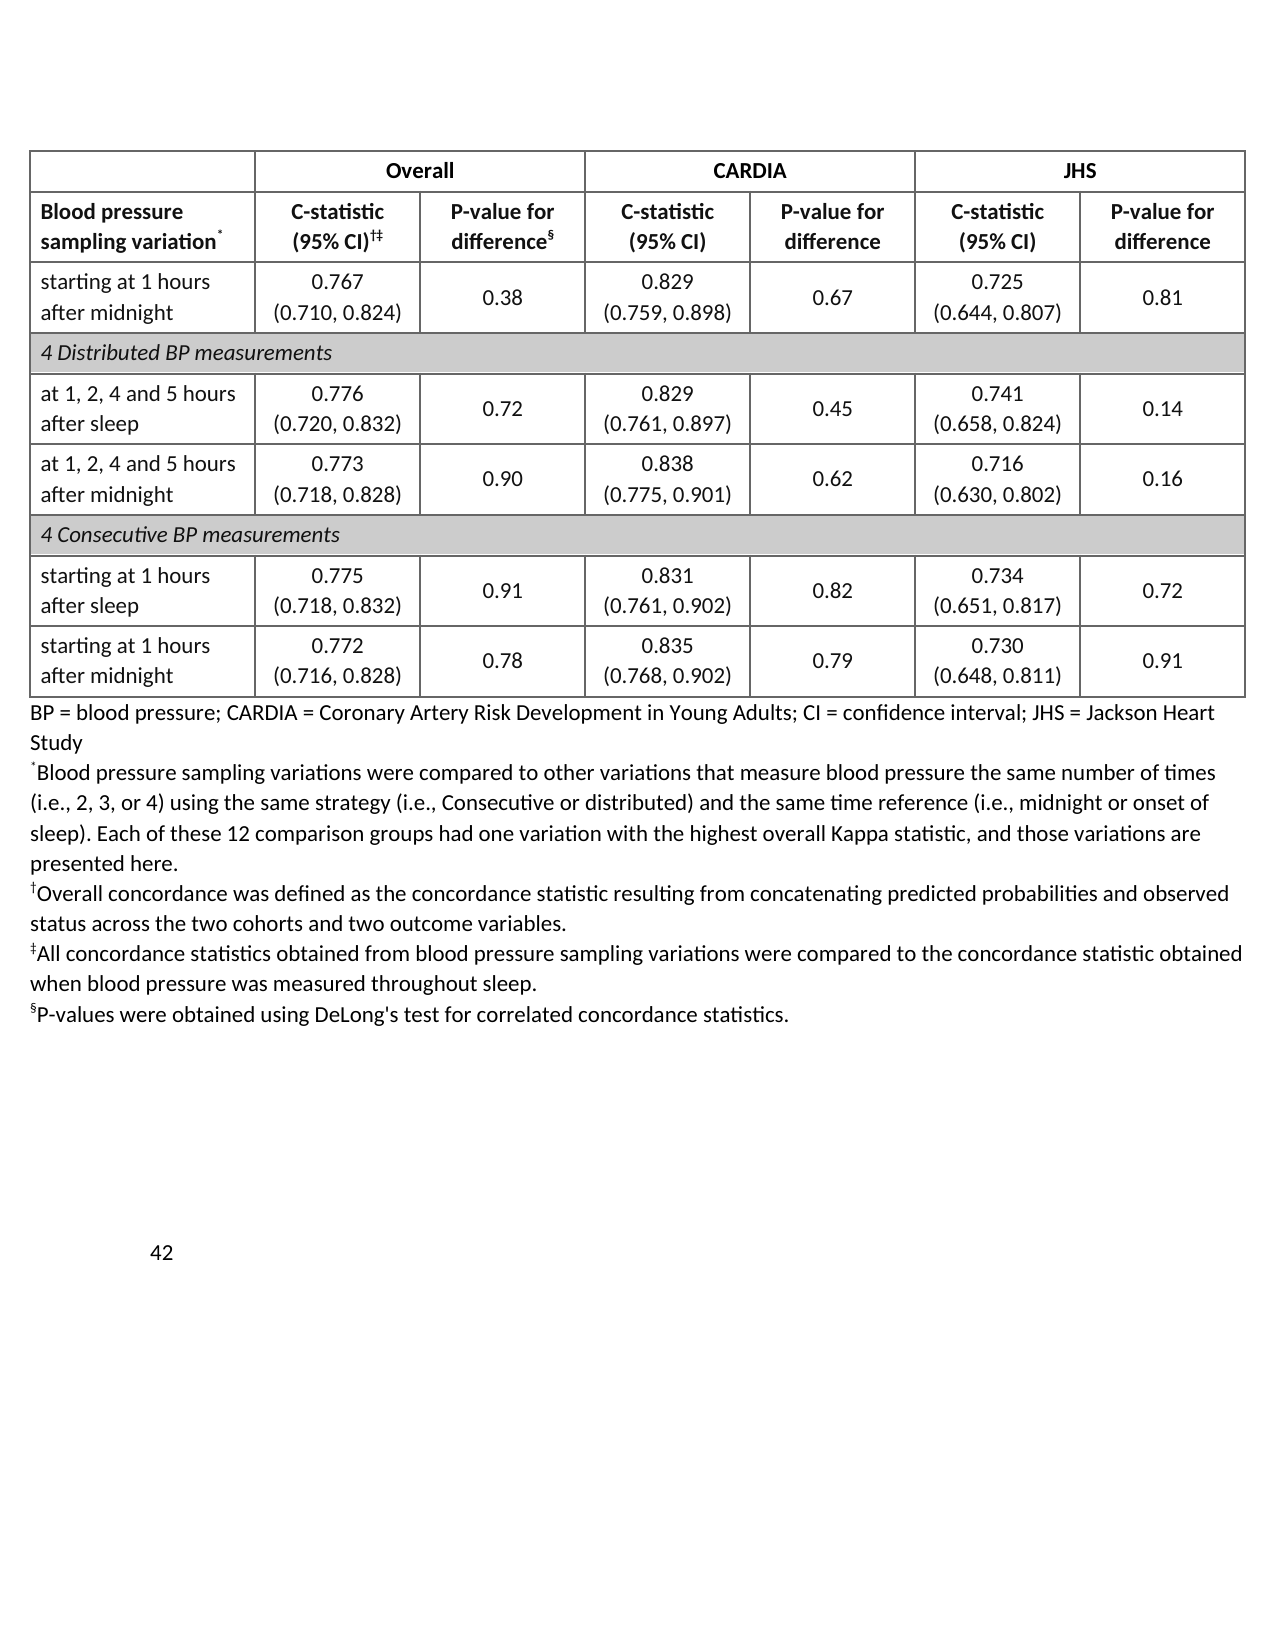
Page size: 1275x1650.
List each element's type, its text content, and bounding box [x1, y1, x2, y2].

table_header [31, 152, 254, 191]
table_cell 0.38 [421, 263, 584, 332]
table_cell at 1, 2, 4 and 5 hours after sleep [31, 375, 254, 443]
table_cell C-statistic (95% CI) [586, 193, 749, 261]
table_cell 4 Distributed BP measurements [31, 334, 1244, 372]
table_header Overall [256, 152, 584, 191]
table_cell 0.90 [421, 445, 584, 514]
table_cell 0.772 (0.716, 0.828) [256, 627, 419, 696]
table_cell 0.730 (0.648, 0.811) [916, 627, 1079, 696]
table_cell 0.716 (0.630, 0.802) [916, 445, 1079, 514]
table_cell 0.829 (0.761, 0.897) [586, 375, 749, 443]
table_cell ‡All concordance statistics obtained from blood pressure sampling variations were compared to the concordance statistic obtained when blood pressure was measured throughout sleep. [30, 939, 1245, 1000]
table_cell 0.72 [421, 375, 584, 443]
table_cell at 1, 2, 4 and 5 hours after midnight [31, 445, 254, 514]
table_cell 0.767 (0.710, 0.824) [256, 263, 419, 332]
table_cell §P-values were obtained using DeLong's test for correlated concordance statistics. [30, 1000, 1245, 1030]
table_cell 0.776 (0.720, 0.832) [256, 375, 419, 443]
table_cell 0.14 [1081, 375, 1244, 443]
table_cell 0.62 [751, 445, 914, 514]
table_cell *Blood pressure sampling variations were compared to other variations that measure blood pressure the same number of times (i.e., 2, 3, or 4) using the same strategy (i.e., Consecutive or distributed) and the same time reference (i.e., midnight or onset of sleep). Each of these 12 comparison groups had one variation with the highest overall Kappa statistic, and those variations are presented here. [30, 758, 1245, 879]
table_cell Blood pressure sampling variation* [31, 193, 254, 261]
table_cell 0.838 (0.775, 0.901) [586, 445, 749, 514]
table_cell 0.734 (0.651, 0.817) [916, 557, 1079, 625]
table_cell 0.79 [751, 627, 914, 696]
table_header JHS [916, 152, 1244, 191]
table_cell 0.82 [751, 557, 914, 625]
table_cell 0.78 [421, 627, 584, 696]
table_cell starting at 1 hours after sleep [31, 557, 254, 625]
table_cell P-value for difference§ [421, 193, 584, 261]
table_cell 4 Consecutive BP measurements [31, 516, 1244, 554]
table_cell 0.67 [751, 263, 914, 332]
table_cell P-value for difference [751, 193, 914, 261]
table_cell 0.81 [1081, 263, 1244, 332]
table_cell BP = blood pressure; CARDIA = Coronary Artery Risk Development in Young Adults; CI = confidence interval; JHS = Jackson Heart Study [30, 698, 1245, 758]
table_cell P-value for difference [1081, 193, 1244, 261]
table_cell C-statistic (95% CI)†‡ [256, 193, 419, 261]
table_cell starting at 1 hours after midnight [31, 627, 254, 696]
table_cell 0.91 [421, 557, 584, 625]
table_cell 0.775 (0.718, 0.832) [256, 557, 419, 625]
table_cell C-statistic (95% CI) [916, 193, 1079, 261]
table_header CARDIA [586, 152, 914, 191]
table_cell 0.835 (0.768, 0.902) [586, 627, 749, 696]
table_cell 0.45 [751, 375, 914, 443]
table_cell 0.831 (0.761, 0.902) [586, 557, 749, 625]
table_cell 0.16 [1081, 445, 1244, 514]
table_cell 0.72 [1081, 557, 1244, 625]
table_cell 0.725 (0.644, 0.807) [916, 263, 1079, 332]
table_cell 0.773 (0.718, 0.828) [256, 445, 419, 514]
table_cell 0.829 (0.759, 0.898) [586, 263, 749, 332]
table_cell †Overall concordance was defined as the concordance statistic resulting from concatenating predicted probabilities and observed status across the two cohorts and two outcome variables. [30, 879, 1245, 939]
table_cell 0.91 [1081, 627, 1244, 696]
table_cell 0.741 (0.658, 0.824) [916, 375, 1079, 443]
table_cell starting at 1 hours after midnight [31, 263, 254, 332]
